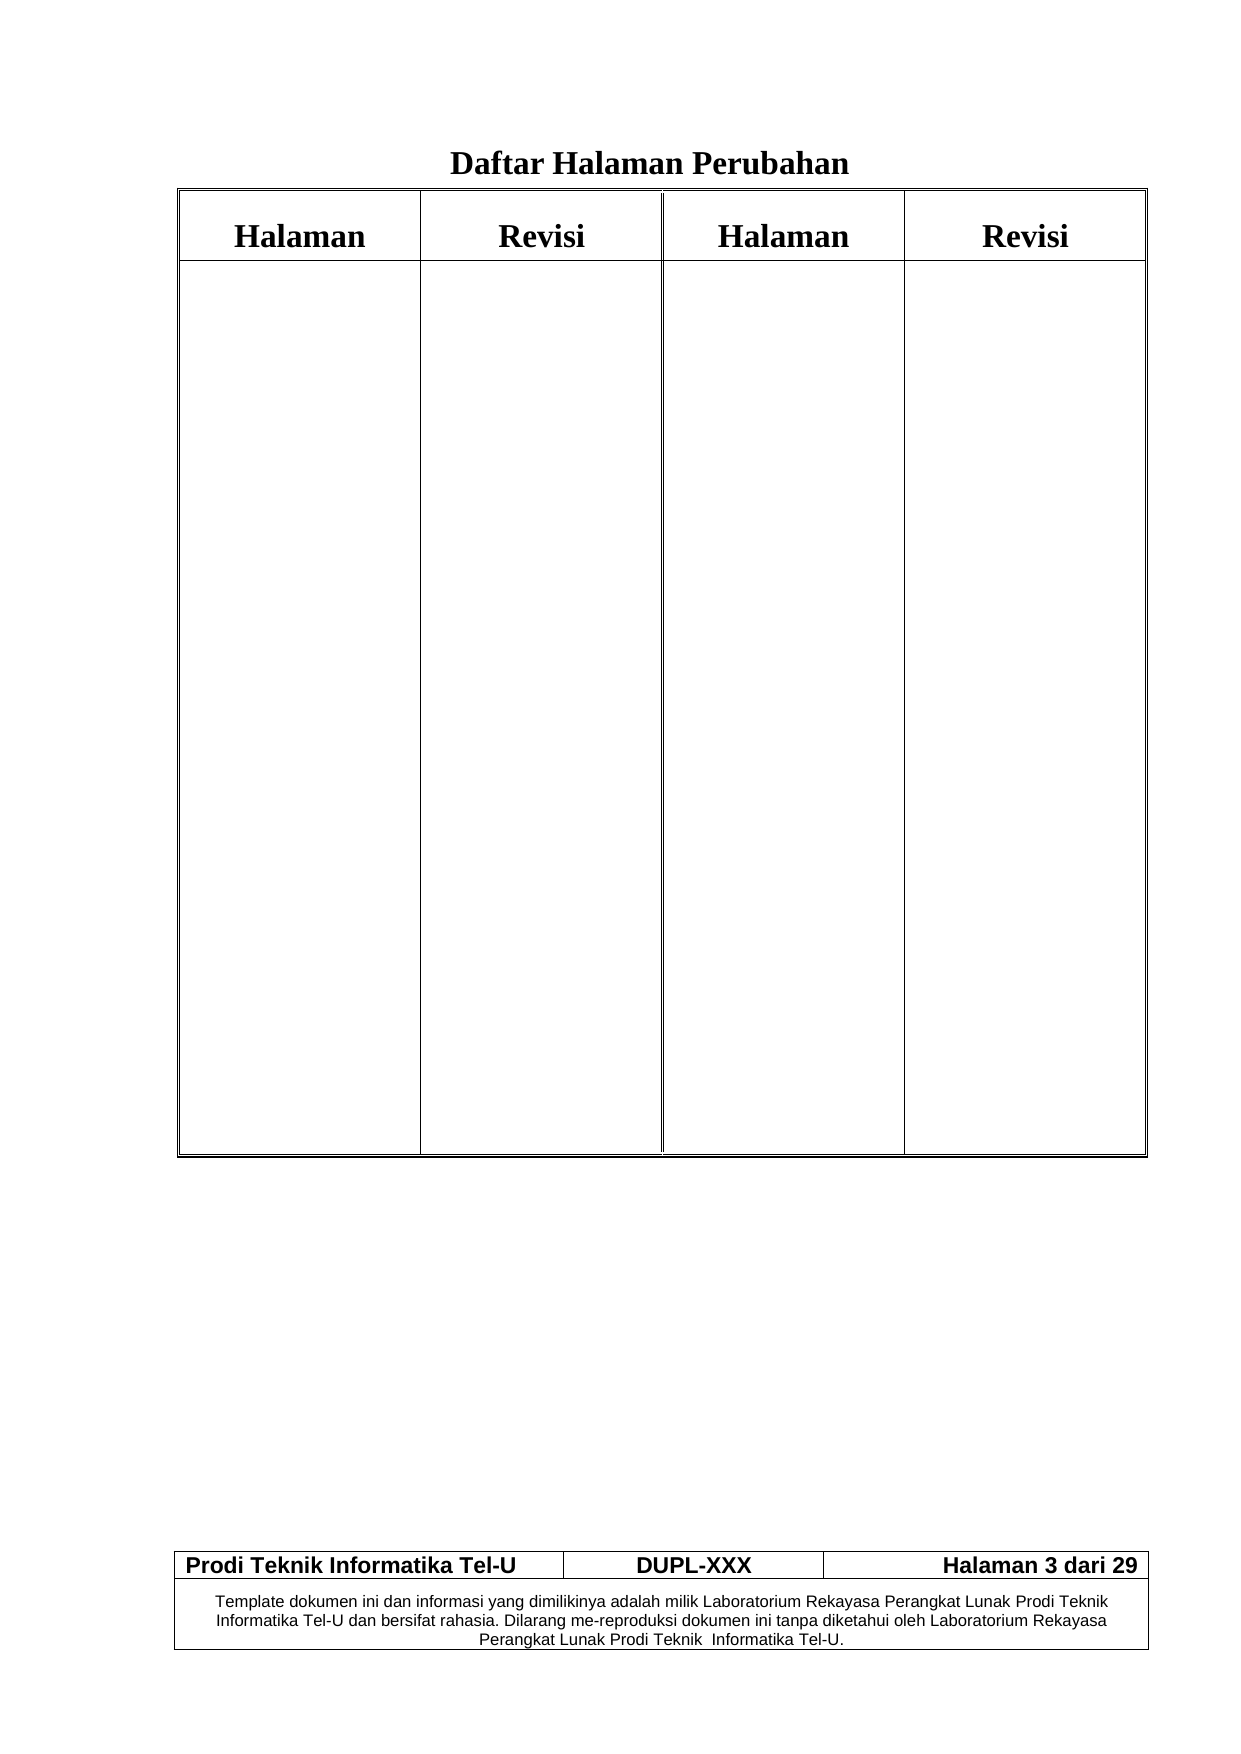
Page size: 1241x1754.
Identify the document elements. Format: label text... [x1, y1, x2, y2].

table_header Halaman [663, 191, 904, 260]
table_cell [421, 261, 662, 1154]
table_header Revisi [421, 191, 662, 260]
table_cell [663, 261, 904, 1154]
title Daftar Halaman Perubahan [177, 143, 1122, 181]
table_header Revisi [905, 191, 1145, 260]
table_cell [180, 261, 420, 1154]
table_cell [905, 261, 1145, 1154]
table_header Halaman [180, 191, 420, 260]
